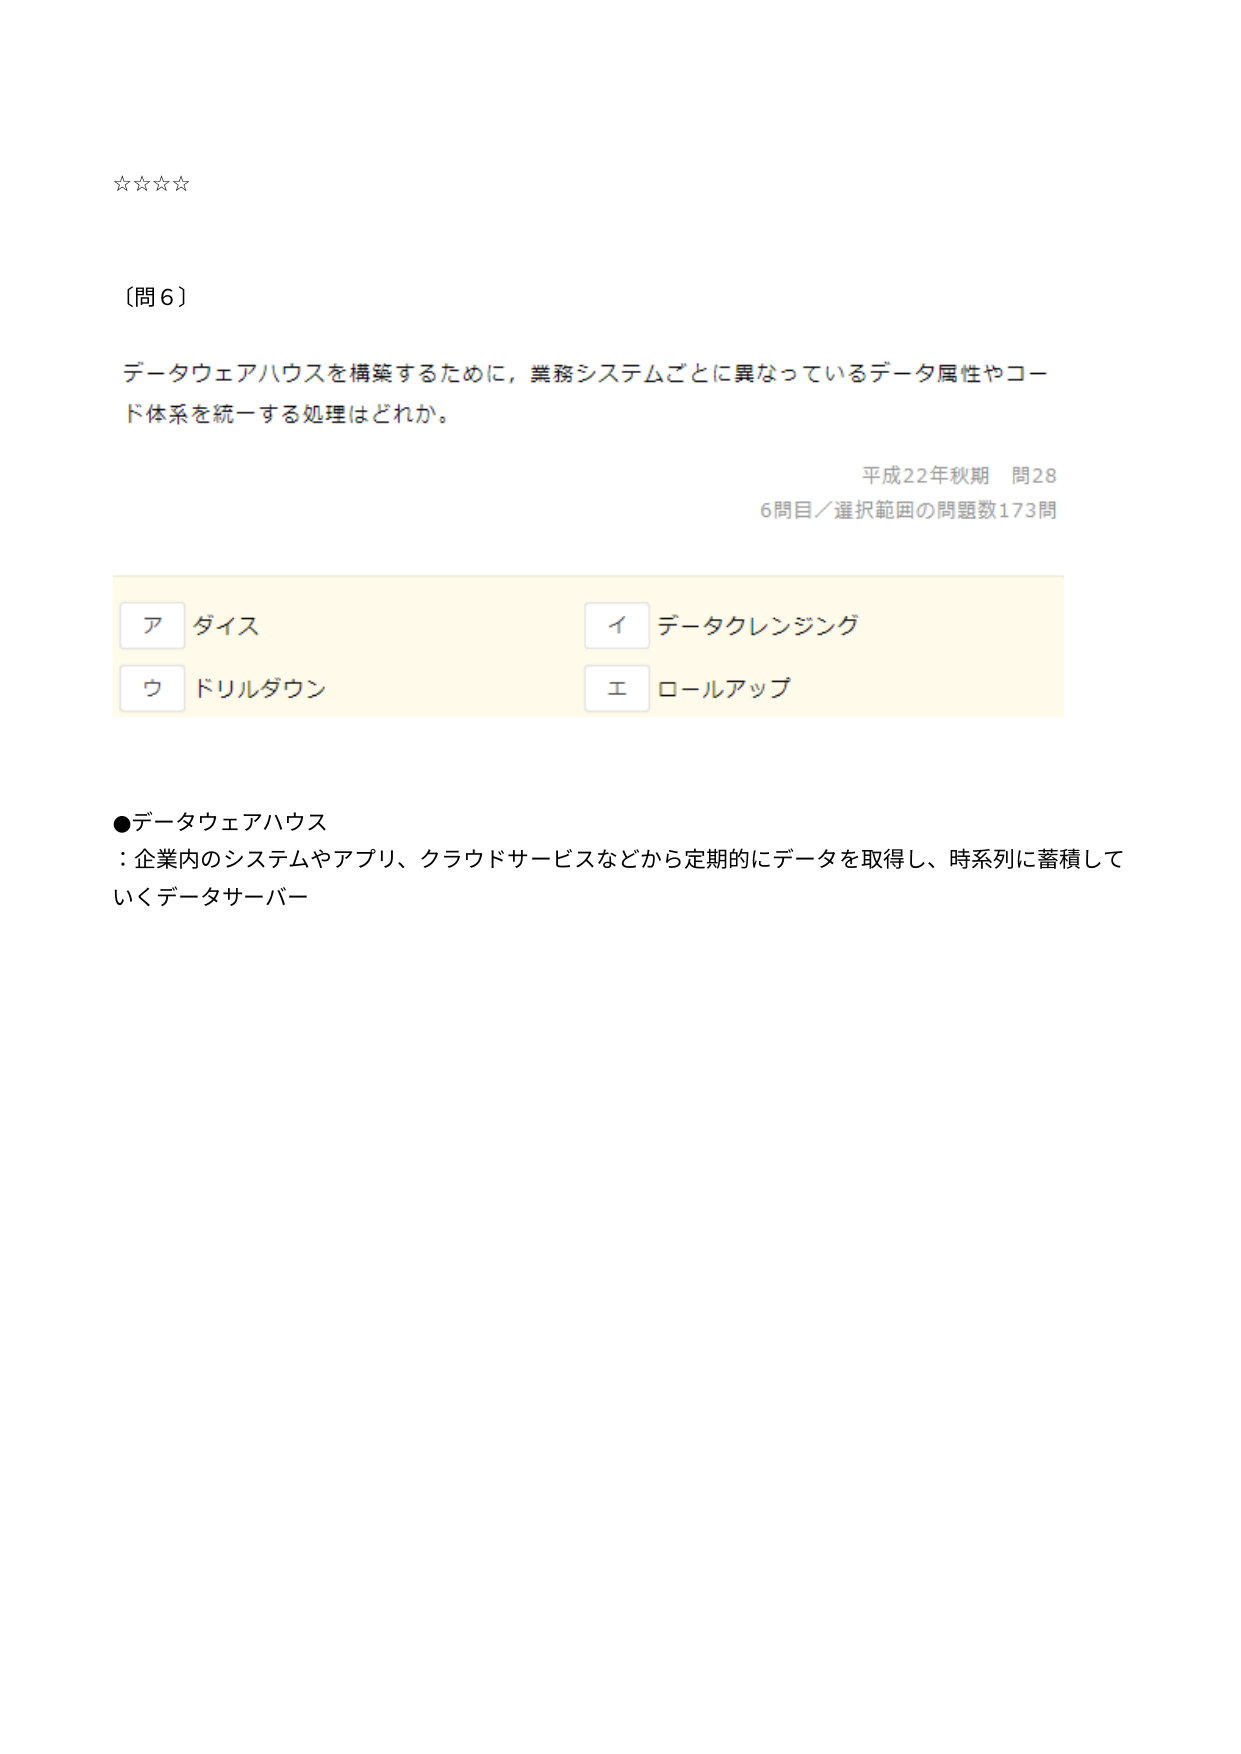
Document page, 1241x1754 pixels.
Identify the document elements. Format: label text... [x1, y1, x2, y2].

picture [112, 352, 1065, 717]
text 〔問６〕 [112, 277, 1128, 314]
text ●データウェアハウス [112, 802, 1128, 839]
text ：企業内のシステムやアプリ、クラウドサービスなどから定期的にデータを取得し、時系列に蓄積していくデータサーバー [112, 839, 1128, 914]
text ☆☆☆☆ [112, 164, 1128, 202]
